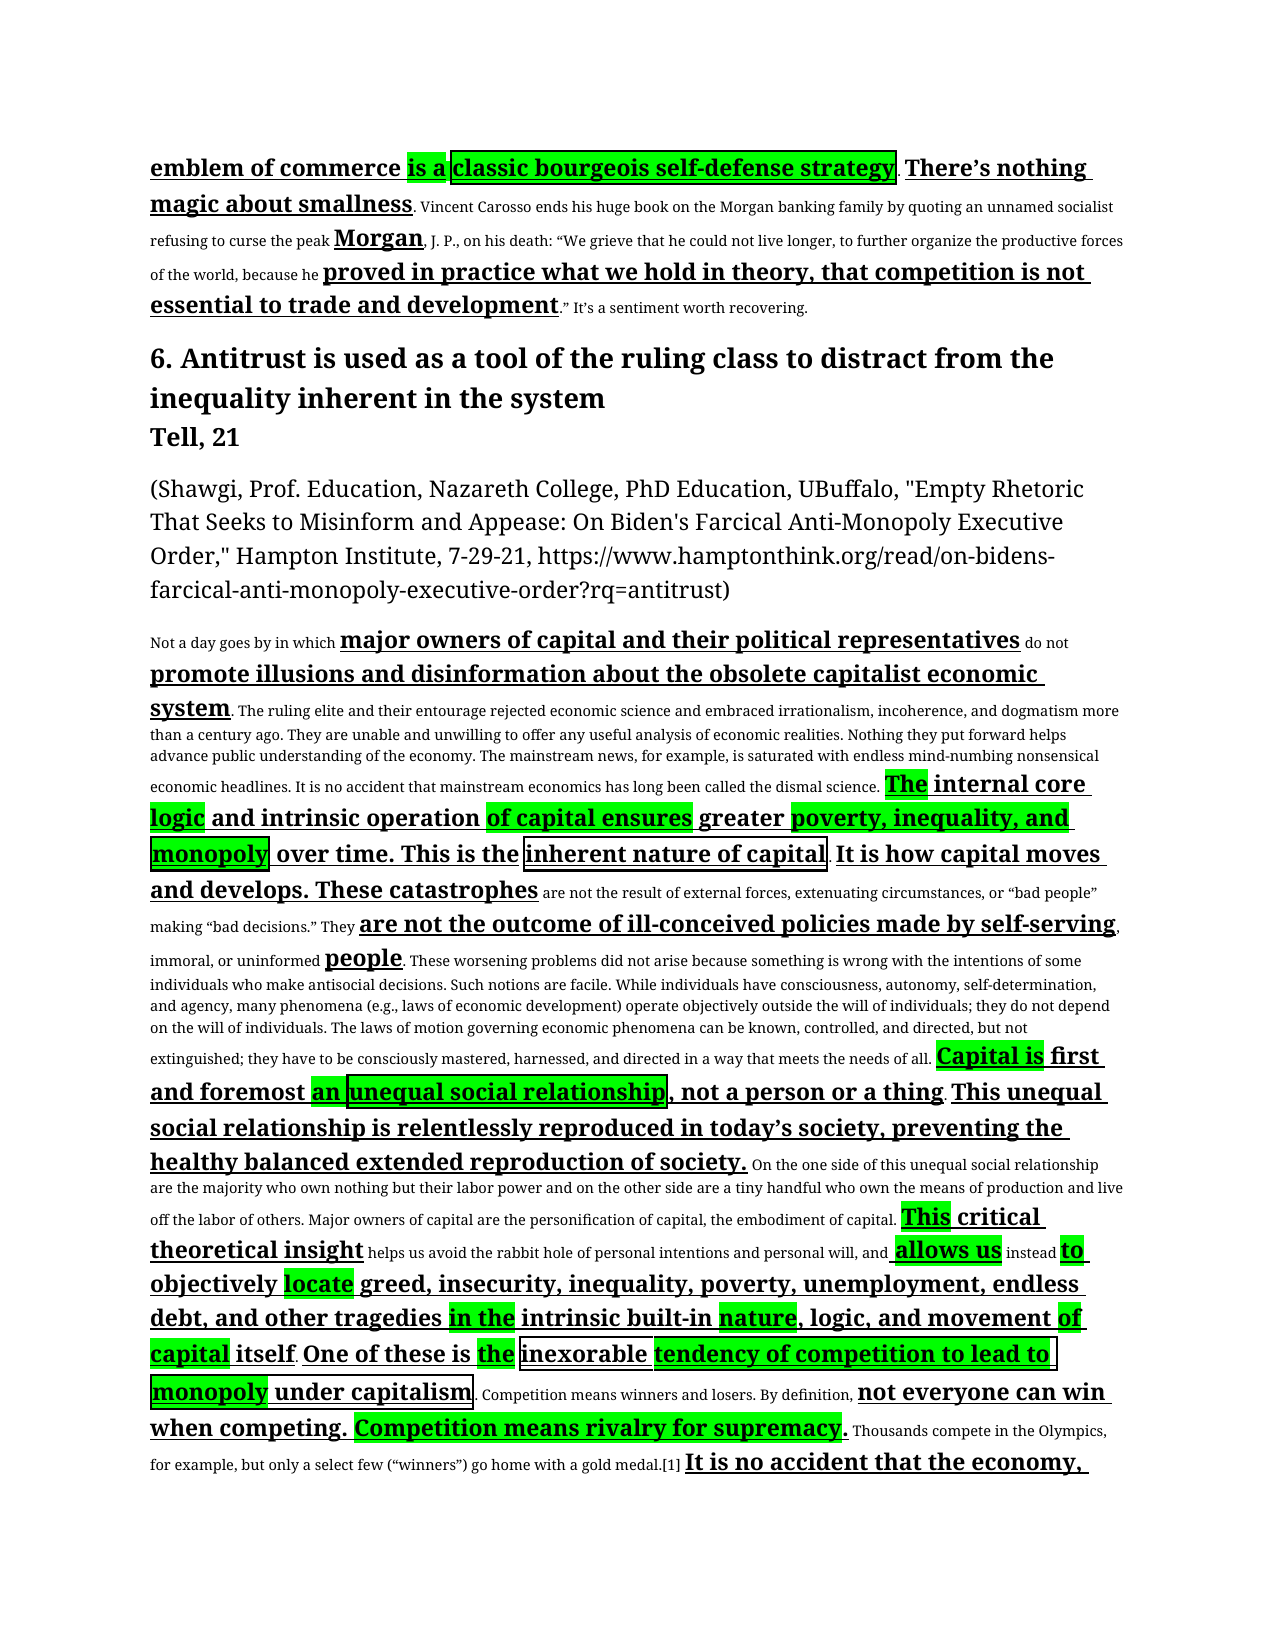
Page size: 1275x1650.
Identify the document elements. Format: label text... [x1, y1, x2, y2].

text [150, 624, 1125, 1477]
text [150, 150, 1125, 320]
subtitle 6. Antitrust is used as a tool of the ruling class to distract from the inequality inherent in the system [150, 339, 1125, 416]
text Tell, 21 [150, 419, 1125, 453]
text (Shawgi, Prof. Education, Nazareth College, PhD Education, UBuffalo, "Empty Rhetoric That Seeks to Misinform and Appease: On Biden's Farcical Anti-Monopoly Executive Order," Hampton Institute, 7-29-21, https://www.hamptonthink.org/read/on-bidens-farcical-anti-monopoly-executive-order?rq=antitrust) [150, 473, 1125, 605]
